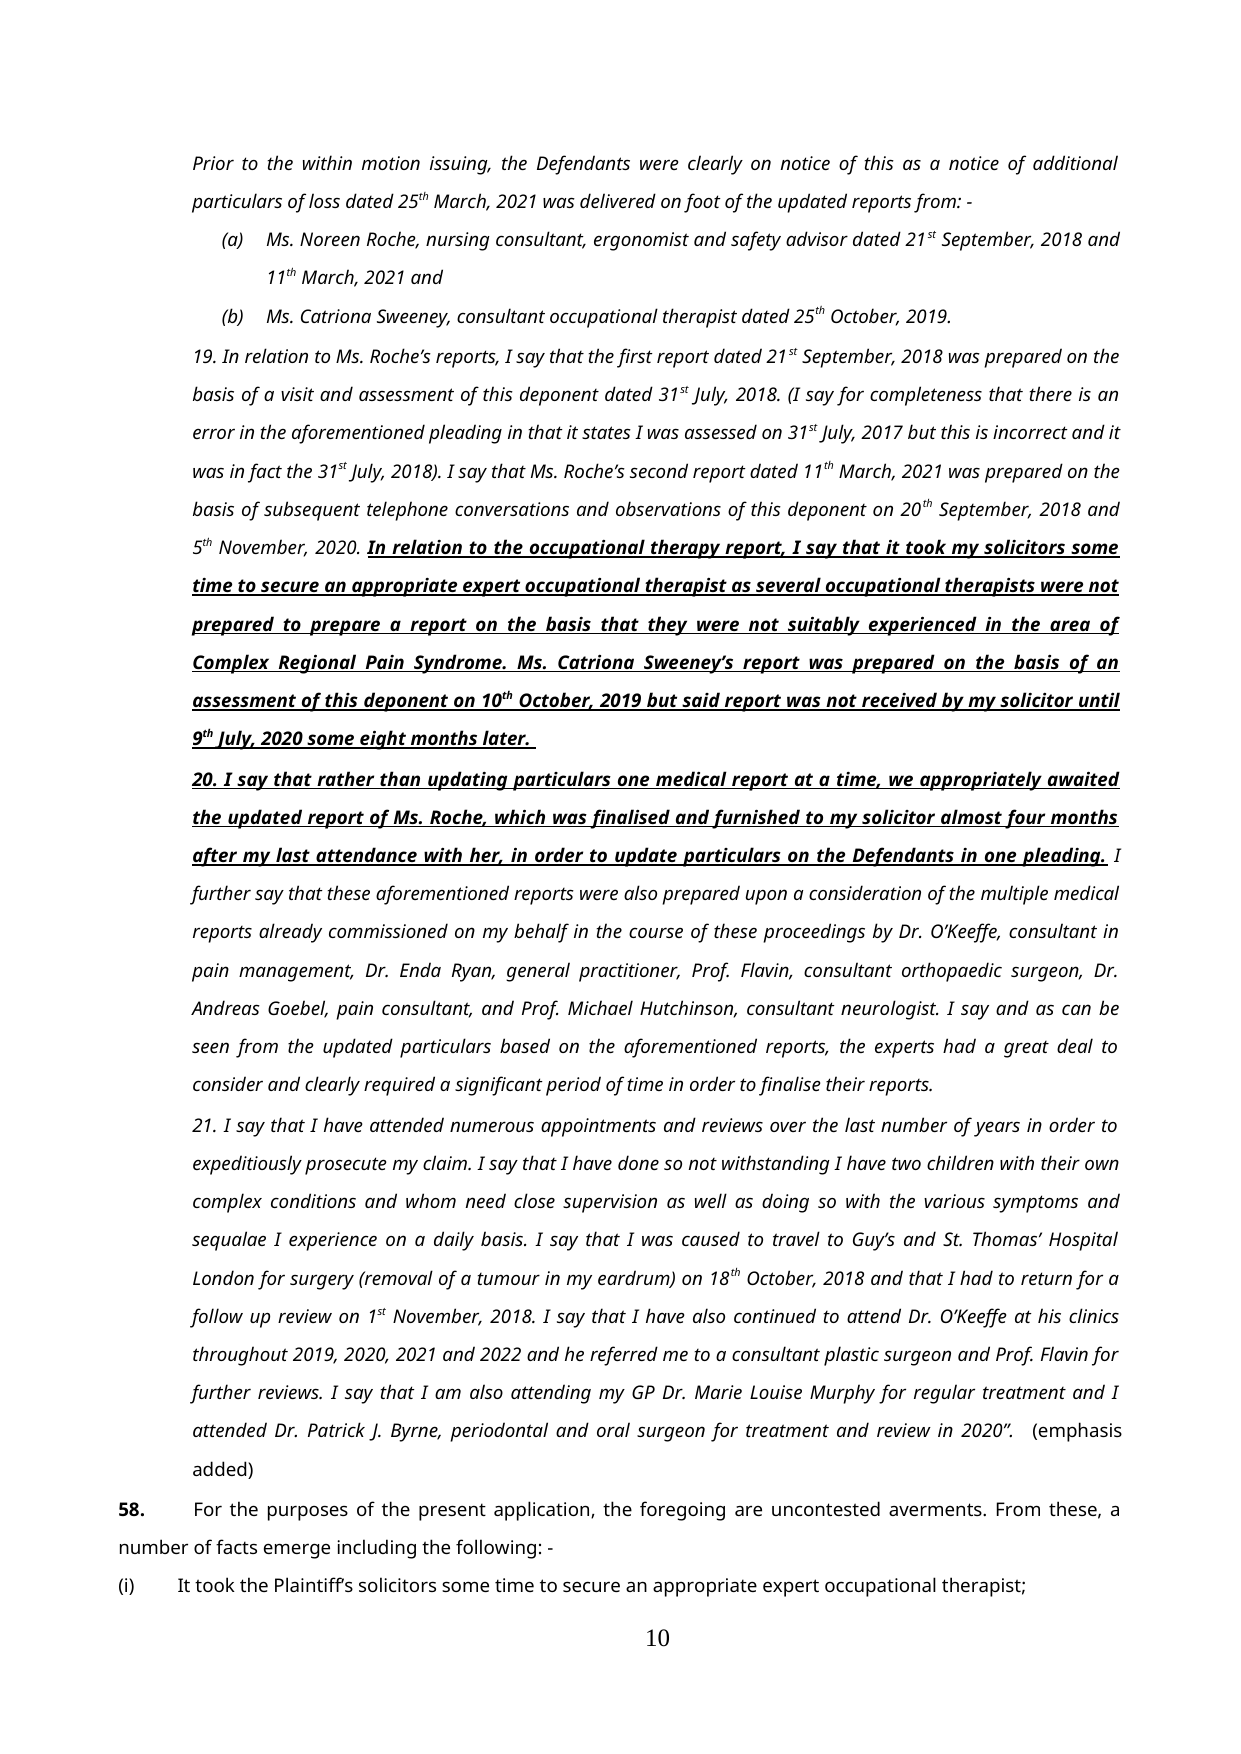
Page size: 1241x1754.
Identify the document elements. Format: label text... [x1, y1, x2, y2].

list For the purposes of the present application, the foregoing are uncontested averments. From these, a number of facts emerge including the following: - [118, 1496, 1122, 1560]
text 20. I say that rather than updating particulars one medical report at a time, we appropriately awaited the updated report of Ms. Roche, which was finalised and furnished to my solicitor almost four months after my last attendance with her, in order to update particulars on the Defendants in one pleading. I further say that these aforementioned reports were also prepared upon a consideration of the multiple medical reports already commissioned on my behalf in the course of these proceedings by Dr. O’Keeffe, consultant in pain management, Dr. Enda Ryan, general practitioner, Prof. Flavin, consultant orthopaedic surgeon, Dr. Andreas Goebel, pain consultant, and Prof. Michael Hutchinson, consultant neurologist. I say and as can be seen from the updated particulars based on the aforementioned reports, the experts had a great deal to consider and clearly required a significant period of time in order to finalise their reports. [192, 766, 1122, 1097]
list It took the Plaintiff’s solicitors some time to secure an appropriate expert occupational therapist; [118, 1573, 1122, 1598]
list Ms. Catriona Sweeney, consultant occupational therapist dated 25th October, 2019. [222, 303, 1122, 328]
list Ms. Noreen Roche, nursing consultant, ergonomist and safety advisor dated 21st September, 2018 and 11th March, 2021 and [222, 226, 1122, 290]
text 19. In relation to Ms. Roche’s reports, I say that the first report dated 21st September, 2018 was prepared on the basis of a visit and assessment of this deponent dated 31st July, 2018. (I say for completeness that there is an error in the aforementioned pleading in that it states I was assessed on 31st July, 2017 but this is incorrect and it was in fact the 31st July, 2018). I say that Ms. Roche’s second report dated 11th March, 2021 was prepared on the basis of subsequent telephone conversations and observations of this deponent on 20th September, 2018 and 5th November, 2020. In relation to the occupational therapy report, I say that it took my solicitors some time to secure an appropriate expert occupational therapist as several occupational therapists were not prepared to prepare a report on the basis that they were not suitably experienced in the area of Complex Regional Pain Syndrome. Ms. Catriona Sweeney’s report was prepared on the basis of an assessment of this deponent on 10th October, 2019 but said report was not received by my solicitor until 9th July, 2020 some eight months later. [192, 343, 1122, 751]
text 21. I say that I have attended numerous appointments and reviews over the last number of years in order to expeditiously prosecute my claim. I say that I have done so not withstanding I have two children with their own complex conditions and whom need close supervision as well as doing so with the various symptoms and sequalae I experience on a daily basis. I say that I was caused to travel to Guy’s and St. Thomas’ Hospital London for surgery (removal of a tumour in my eardrum) on 18th October, 2018 and that I had to return for a follow up review on 1st November, 2018. I say that I have also continued to attend Dr. O’Keeffe at his clinics throughout 2019, 2020, 2021 and 2022 and he referred me to a consultant plastic surgeon and Prof. Flavin for further reviews. I say that I am also attending my GP Dr. Marie Louise Murphy for regular treatment and I attended Dr. Patrick J. Byrne, periodontal and oral surgeon for treatment and review in 2020”. (emphasis added) [192, 1112, 1122, 1482]
list Prior to the within motion issuing, the Defendants were clearly on notice of this as a notice of additional particulars of loss dated 25th March, 2021 was delivered on foot of the updated reports from: - [192, 150, 1122, 214]
